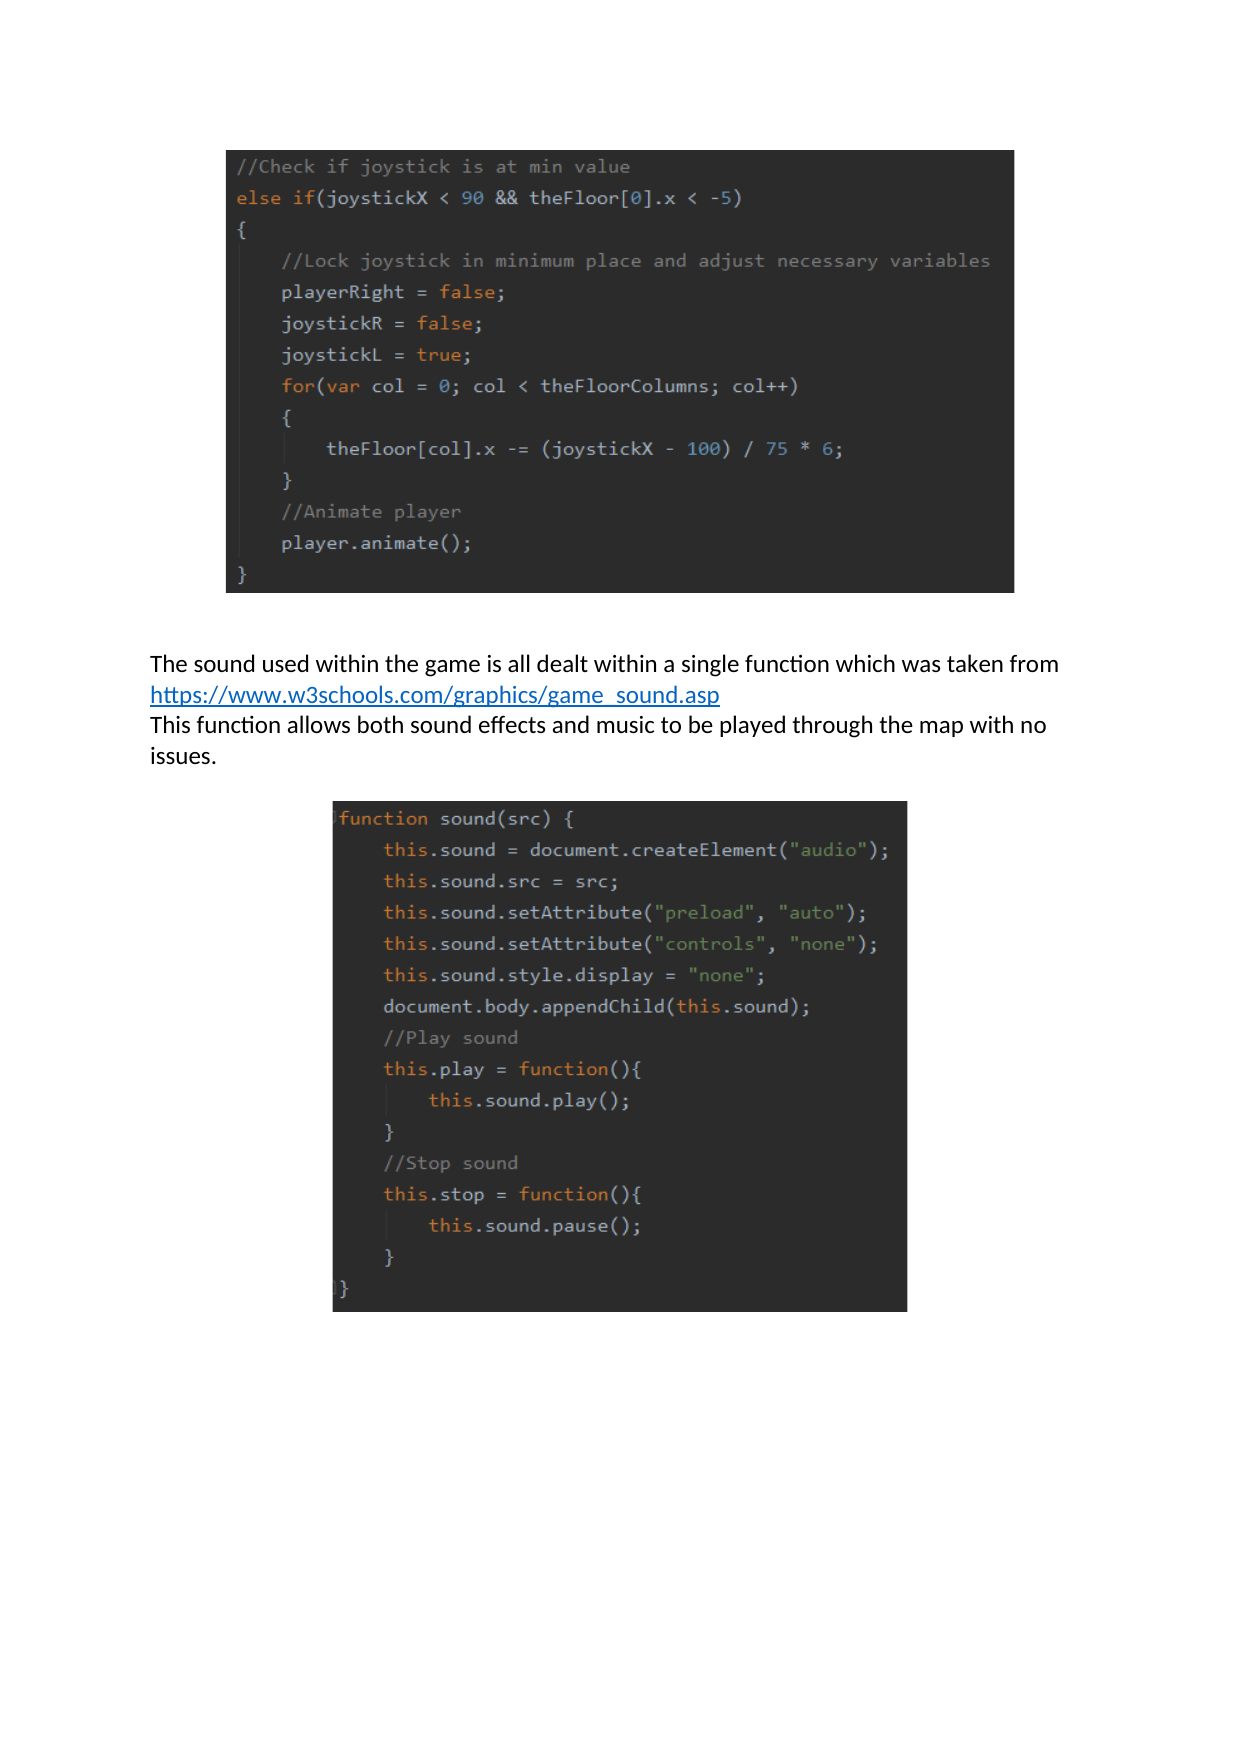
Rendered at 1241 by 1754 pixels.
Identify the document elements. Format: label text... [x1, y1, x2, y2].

picture [225, 150, 1015, 593]
text The sound used within the game is all dealt within a single function which was taken from https://www.w3schools.com/graphics/game_sound.asp [150, 648, 1090, 709]
picture [332, 801, 908, 1312]
text This function allows both sound effects and music to be played through the map with no issues. [150, 709, 1090, 771]
